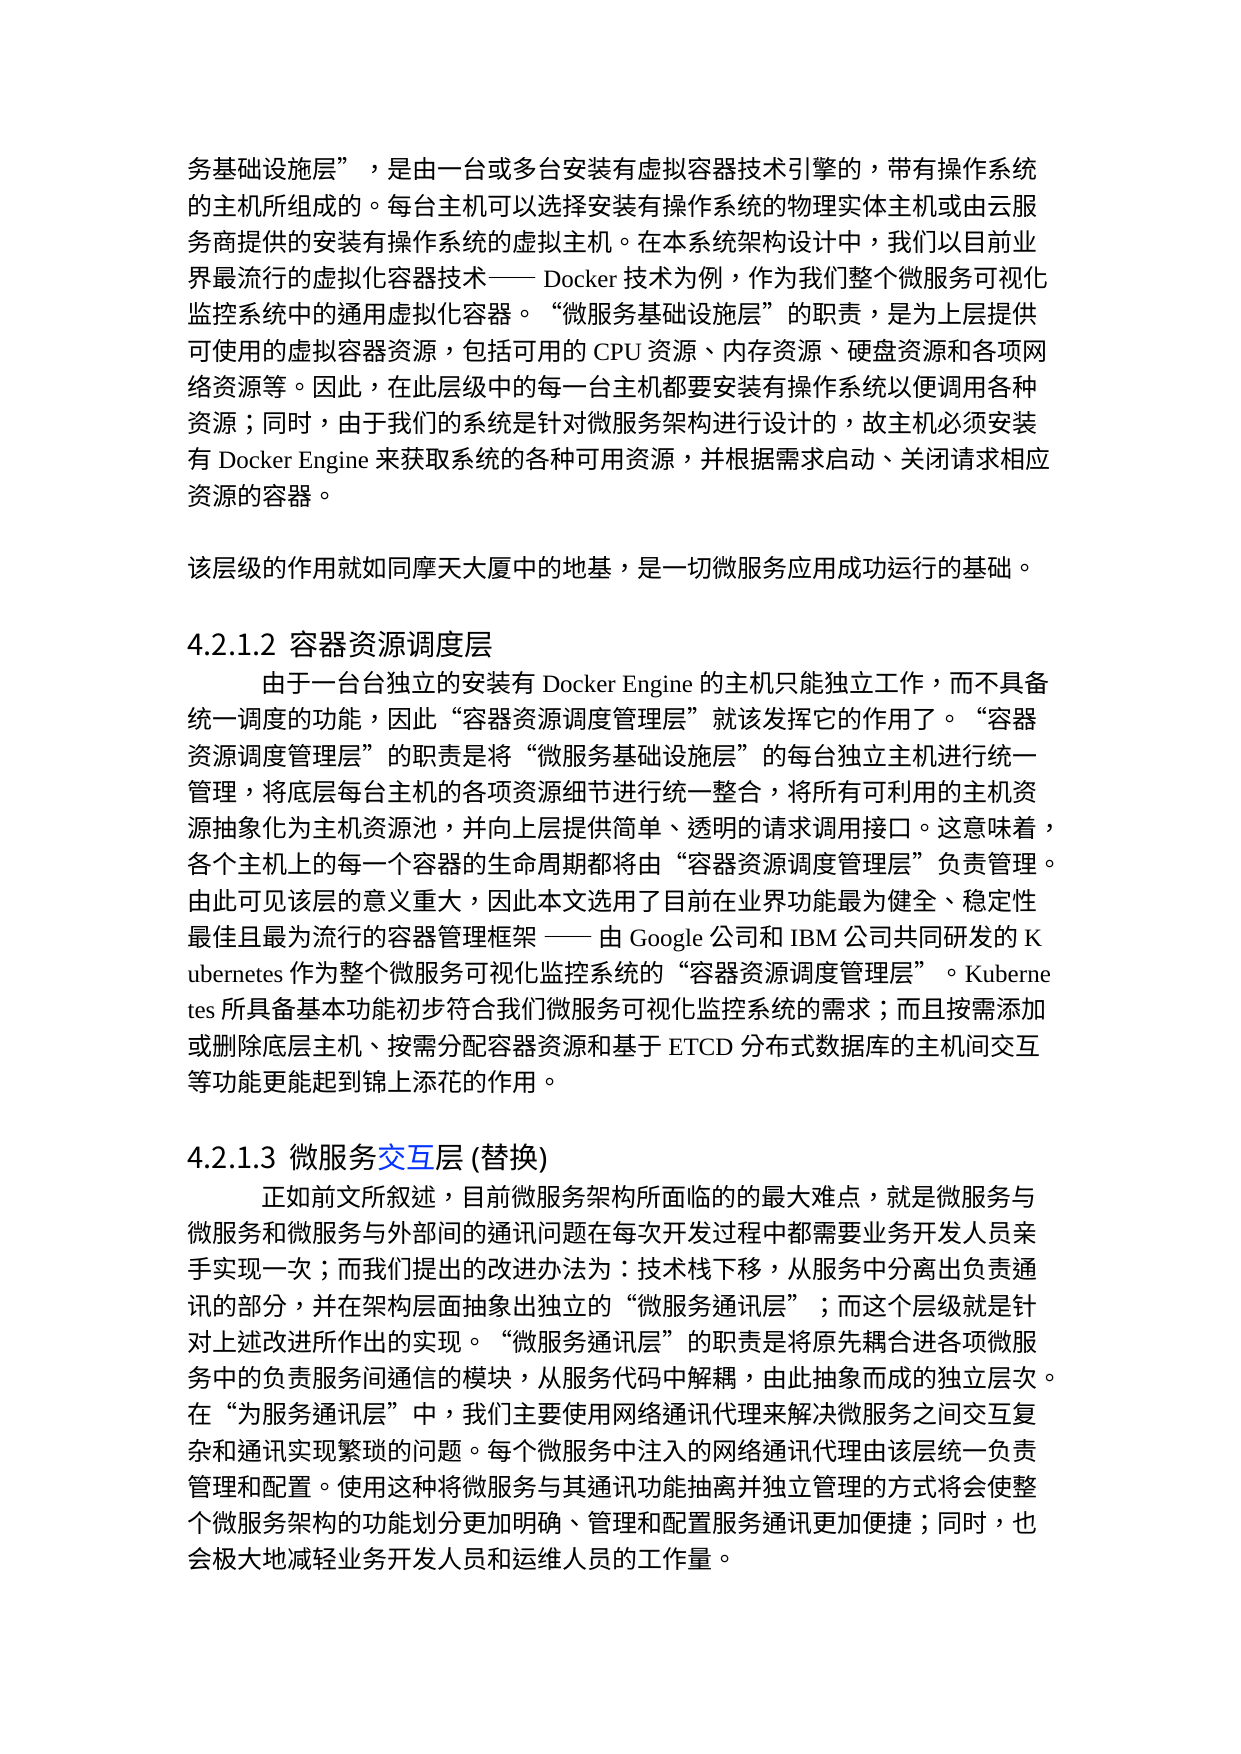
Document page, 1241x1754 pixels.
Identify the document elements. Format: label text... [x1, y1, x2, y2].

text 由于一台台独立的安装有 Docker Engine 的主机只能独立工作，而不具备统一调度的功能，因此“容器资源调度管理层”就该发挥它的作用了。“容器资源调度管理层”的职责是将“微服务基础设施层”的每台独立主机进行统一管理，将底层每台主机的各项资源细节进行统一整合，将所有可利用的主机资源抽象化为主机资源池，并向上层提供简单、透明的请求调用接口。这意味着，各个主机上的每一个容器的生命周期都将由“容器资源调度管理层”负责管理。由此可见该层的意义重大，因此本文选用了目前在业界功能最为健全、稳定性最佳且最为流行的容器管理框架 —— 由 Google 公司和 IBM 公司共同研发的 Kubernetes 作为整个微服务可视化监控系统的“容器资源调度管理层”。Kubernetes 所具备基本功能初步符合我们微服务可视化监控系统的需求；而且按需添加或删除底层主机、按需分配容器资源和基于 ETCD 分布式数据库的主机间交互等功能更能起到锦上添花的作用。 [187, 663, 1053, 1098]
text 该层级的作用就如同摩天大厦中的地基，是一切微服务应用成功运行的基础。 [187, 549, 1053, 585]
text 正如前文所叙述，目前微服务架构所面临的的最大难点，就是微服务与微服务和微服务与外部间的通讯问题在每次开发过程中都需要业务开发人员亲手实现一次；而我们提出的改进办法为：技术栈下移，从服务中分离出负责通讯的部分，并在架构层面抽象出独立的“微服务通讯层”；而这个层级就是针对上述改进所作出的实现。“微服务通讯层”的职责是将原先耦合进各项微服务中的负责服务间通信的模块，从服务代码中解耦，由此抽象而成的独立层次。在“为服务通讯层”中，我们主要使用网络通讯代理来解决微服务之间交互复杂和通讯实现繁琐的问题。每个微服务中注入的网络通讯代理由该层统一负责管理和配置。使用这种将微服务与其通讯功能抽离并独立管理的方式将会使整个微服务架构的功能划分更加明确、管理和配置服务通讯更加便捷；同时，也会极大地减轻业务开发人员和运维人员的工作量。 [187, 1177, 1053, 1576]
text 4.2.1.2 容器资源调度层 [187, 621, 1053, 663]
text 4.2.1.3 微服务交互层 (替换) [187, 1135, 1053, 1177]
